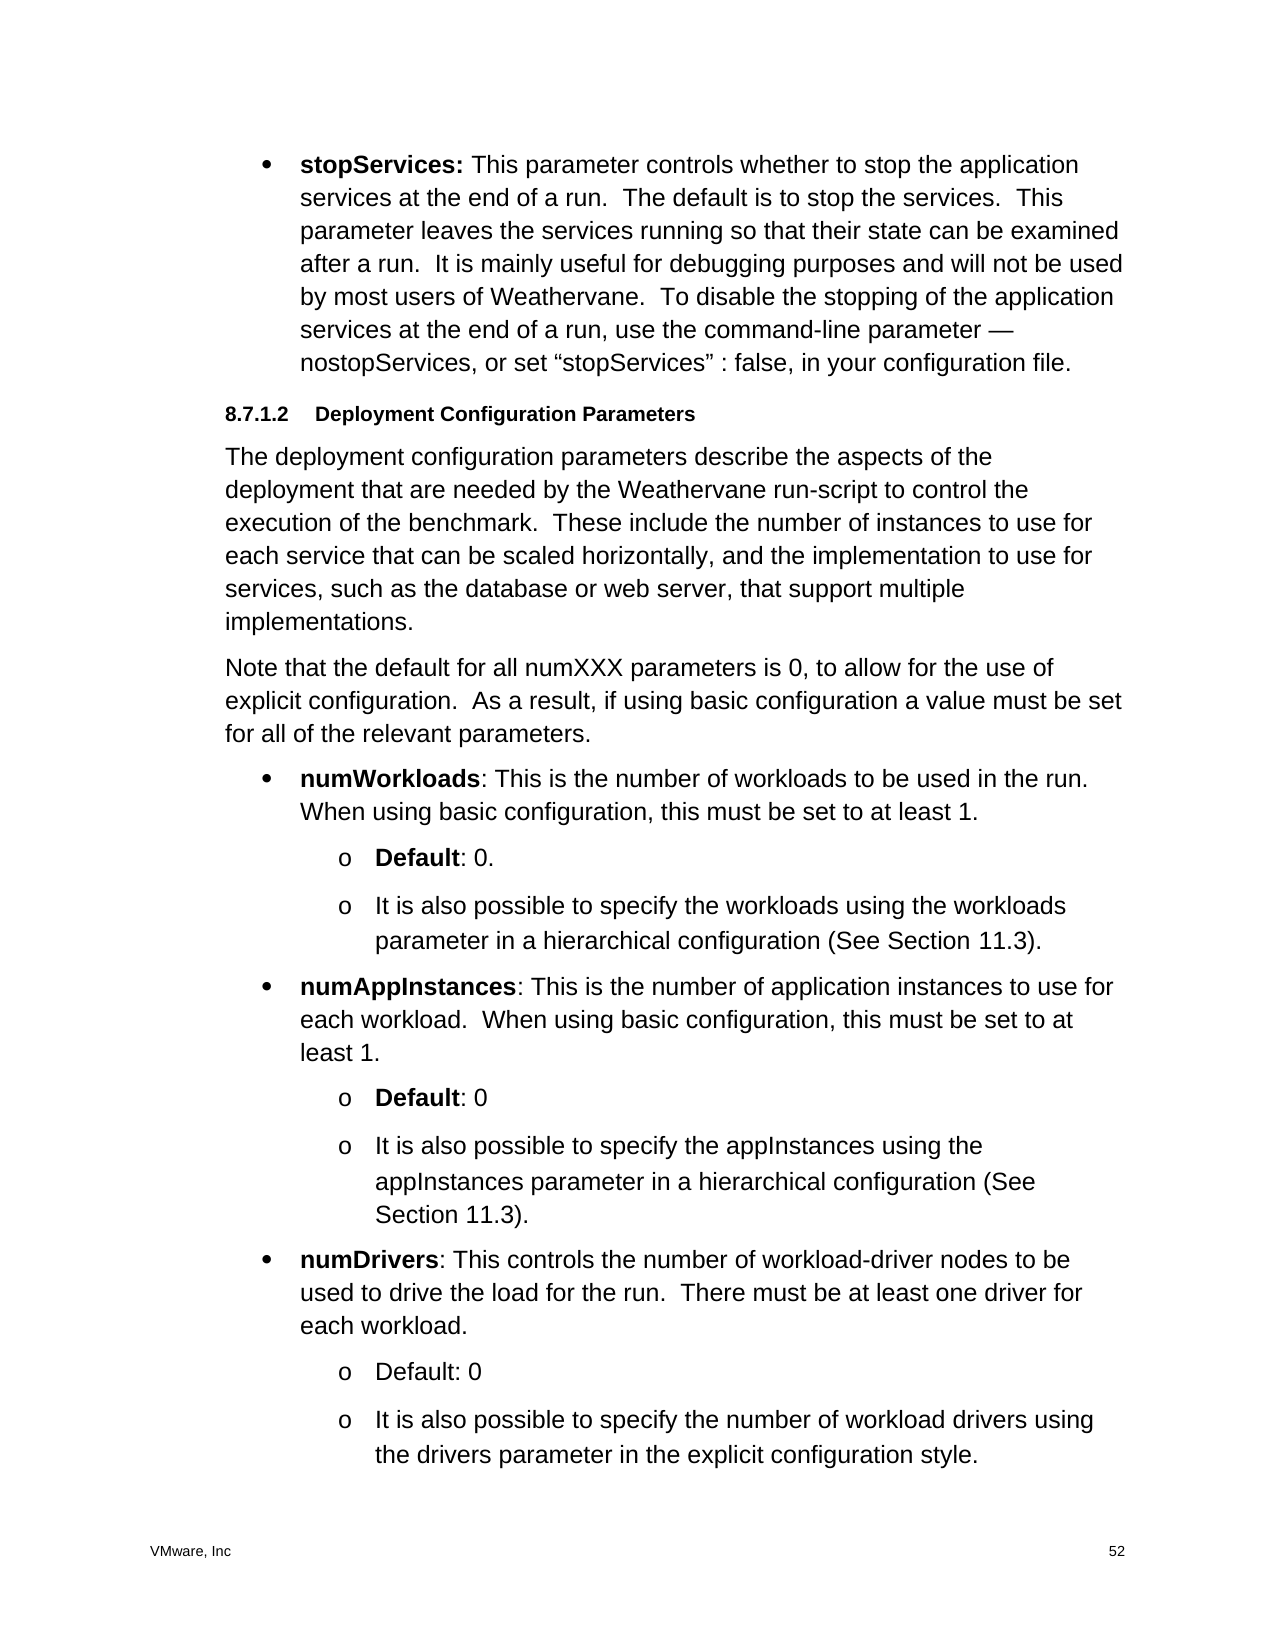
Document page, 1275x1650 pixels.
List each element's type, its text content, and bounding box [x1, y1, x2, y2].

text Note that the default for all numXXX parameters is 0, to allow for the use of explicit configuration. As a result, if using basic configuration a value must be set for all of the relevant parameters. [225, 653, 1125, 747]
list Default: 0. [337, 843, 1125, 874]
list numDrivers: This controls the number of workload-driver nodes to be used to drive the load for the run. There must be at least one driver for each workload. [262, 1245, 1125, 1340]
list Default: 0 [337, 1357, 1125, 1388]
list It is also possible to specify the number of workload drivers using the drivers parameter in the explicit configuration style. [337, 1405, 1125, 1469]
list stopServices: This parameter controls whether to stop the application services at the end of a run. The default is to stop the services. This parameter leaves the services running so that their state can be examined after a run. It is mainly useful for debugging purposes and will not be used by most users of Weathervane. To disable the stopping of the application services at the end of a run, use the command-line parameter —nostopServices, or set “stopServices” : false, in your configuration file. [262, 150, 1125, 377]
list Default: 0 [337, 1083, 1125, 1114]
text The deployment configuration parameters describe the aspects of the deployment that are needed by the Weathervane run-script to control the execution of the benchmark. These include the number of instances to use for each service that can be scaled horizontally, and the implementation to use for services, such as the database or web server, that support multiple implementations. [225, 442, 1125, 636]
list It is also possible to specify the workloads using the workloads parameter in a hierarchical configuration (See Section 11.3). [337, 891, 1125, 955]
subtitle Deployment Configuration Parameters [225, 402, 1125, 426]
list It is also possible to specify the appInstances using the appInstances parameter in a hierarchical configuration (See Section 11.3). [337, 1131, 1125, 1228]
list numAppInstances: This is the number of application instances to use for each workload. When using basic configuration, this must be set to at least 1. [262, 972, 1125, 1067]
list numWorkloads: This is the number of workloads to be used in the run. When using basic configuration, this must be set to at least 1. [262, 764, 1125, 826]
